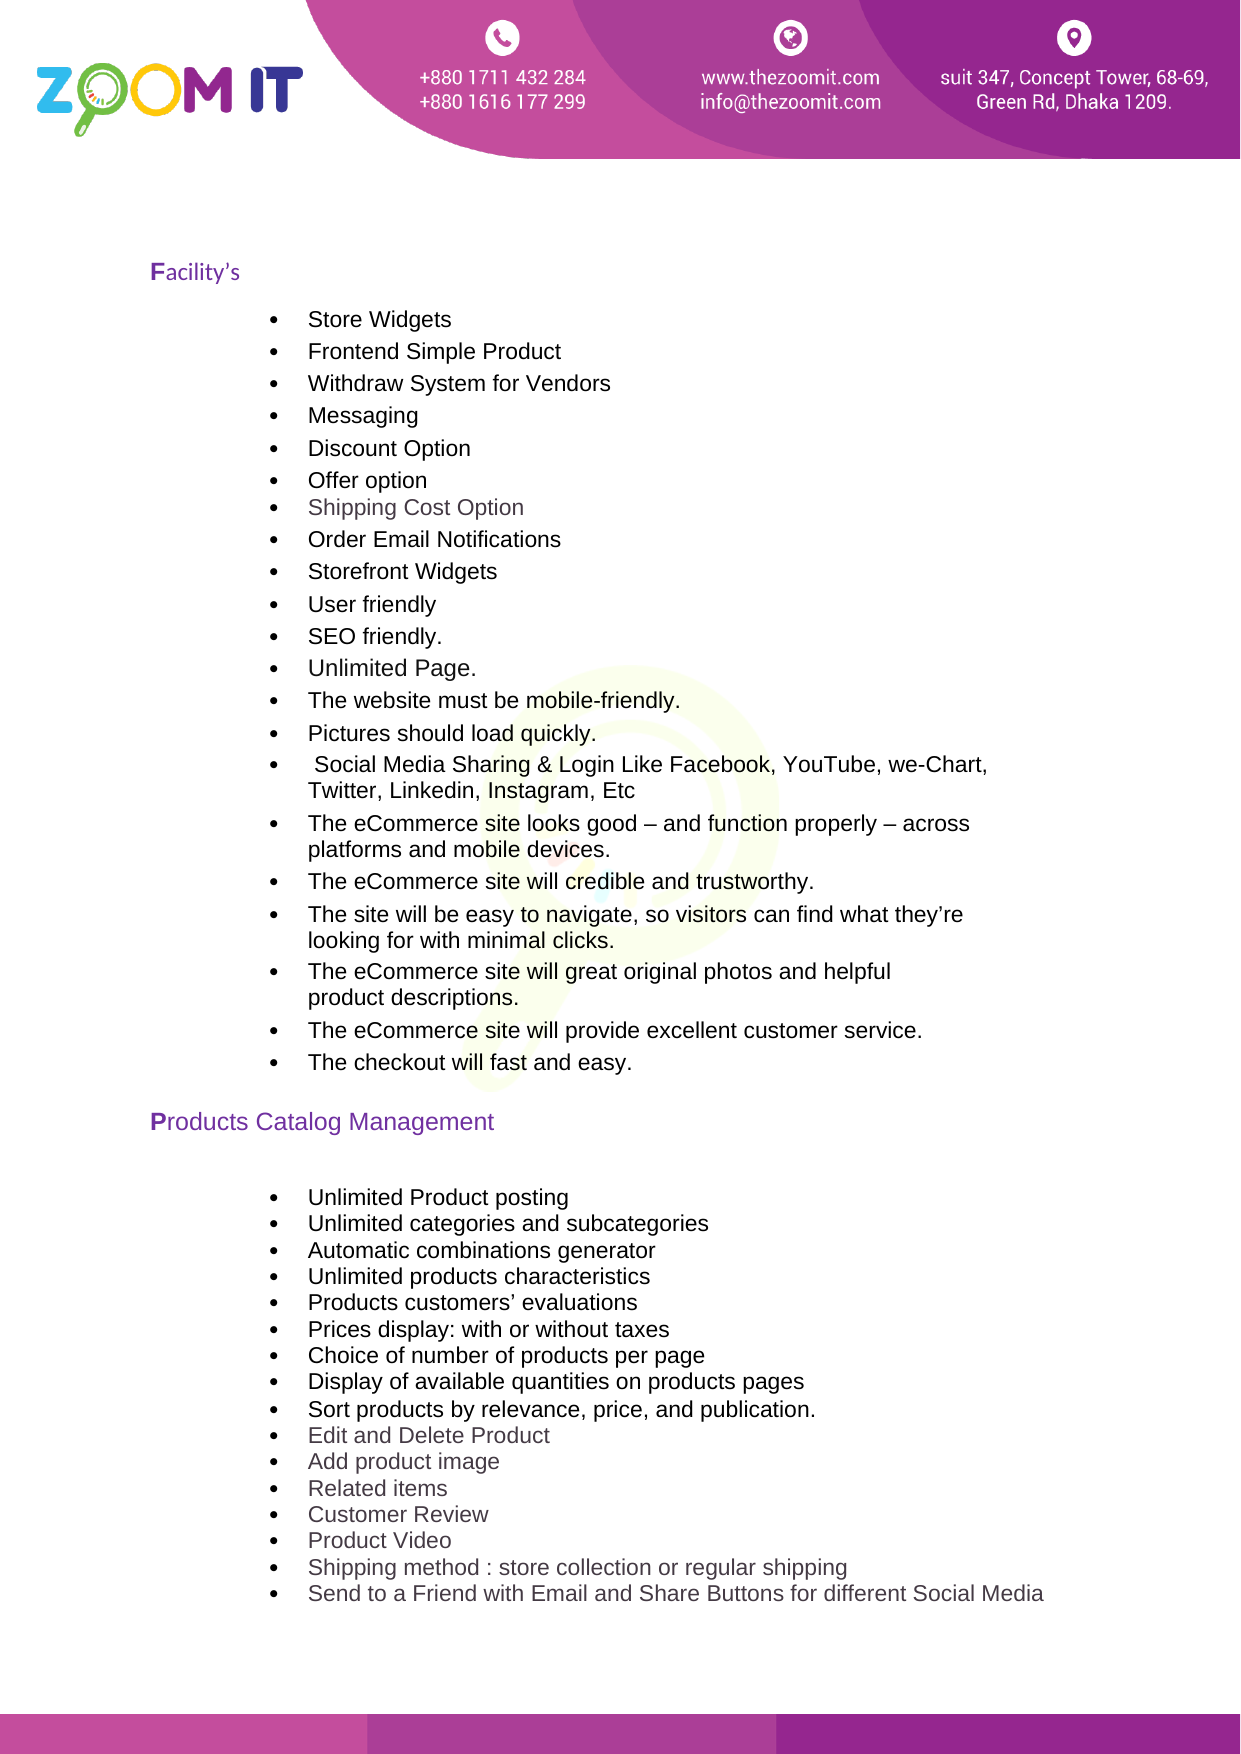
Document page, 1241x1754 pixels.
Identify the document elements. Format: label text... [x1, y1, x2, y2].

list Automatic combinations generator [270, 1237, 1090, 1264]
list Unlimited products characteristics [270, 1264, 1090, 1290]
list Shipping method : store collection or regular shipping [270, 1554, 1090, 1580]
list Storefront Widgets [270, 558, 1090, 584]
list Sort products by relevance, price, and publication. [270, 1396, 1090, 1422]
list Shipping Cost Option [270, 494, 1090, 520]
list Social Media Sharing & Login Like Facebook, YouTube, we-Chart, Twitter, Linkedin, Instagram, Etc [270, 752, 1026, 804]
list Customer Review [270, 1501, 1090, 1527]
list The eCommerce site will provide excellent customer service. [270, 1017, 1090, 1043]
list Products customers’ evaluations [270, 1290, 1090, 1316]
picture [0, 0, 1241, 159]
list Store Widgets [270, 306, 1090, 332]
list Edit and Delete Product [270, 1422, 1090, 1448]
list Related items [270, 1474, 1090, 1501]
text Facility’s [150, 256, 1090, 287]
list Messaging [270, 402, 1090, 429]
list User friendly [270, 591, 1090, 617]
list Discount Option [270, 435, 1090, 461]
list Send to a Friend with Email and Share Buttons for different Social Media [270, 1580, 1090, 1606]
list Pictures should load quickly. [270, 720, 1090, 746]
list The eCommerce site will credible and trustworthy. [270, 868, 1090, 894]
list Choice of number of products per page [270, 1343, 1090, 1369]
list The website must be mobile-friendly. [270, 687, 1090, 714]
list Unlimited categories and subcategories [270, 1211, 1090, 1237]
subtitle Products Catalog Management [150, 1107, 1090, 1136]
list Unlimited Product posting [270, 1185, 1090, 1211]
list Withdraw System for Vendors [270, 370, 1090, 397]
list The checkout will fast and easy. [270, 1049, 1090, 1076]
list Frontend Simple Product [270, 338, 1090, 364]
list Prices display: with or without taxes [270, 1317, 1090, 1343]
list SEO friendly. [270, 623, 1090, 649]
list The eCommerce site looks good – and function properly – across platforms and mobile devices. [270, 810, 1034, 862]
list Add product image [270, 1448, 1090, 1474]
picture [0, 1714, 1241, 1754]
list Order Email Notifications [270, 526, 1090, 552]
list Display of available quantities on products pages [270, 1369, 1090, 1395]
list Product Video [270, 1527, 1090, 1554]
list The site will be easy to navigate, so visitors can find what they’re looking for with minimal clicks. [270, 901, 1038, 953]
list The eCommerce site will great original photos and helpful product descriptions. [270, 959, 937, 1011]
list Offer option [270, 467, 1090, 493]
list Unlimited Page. [270, 654, 1090, 682]
